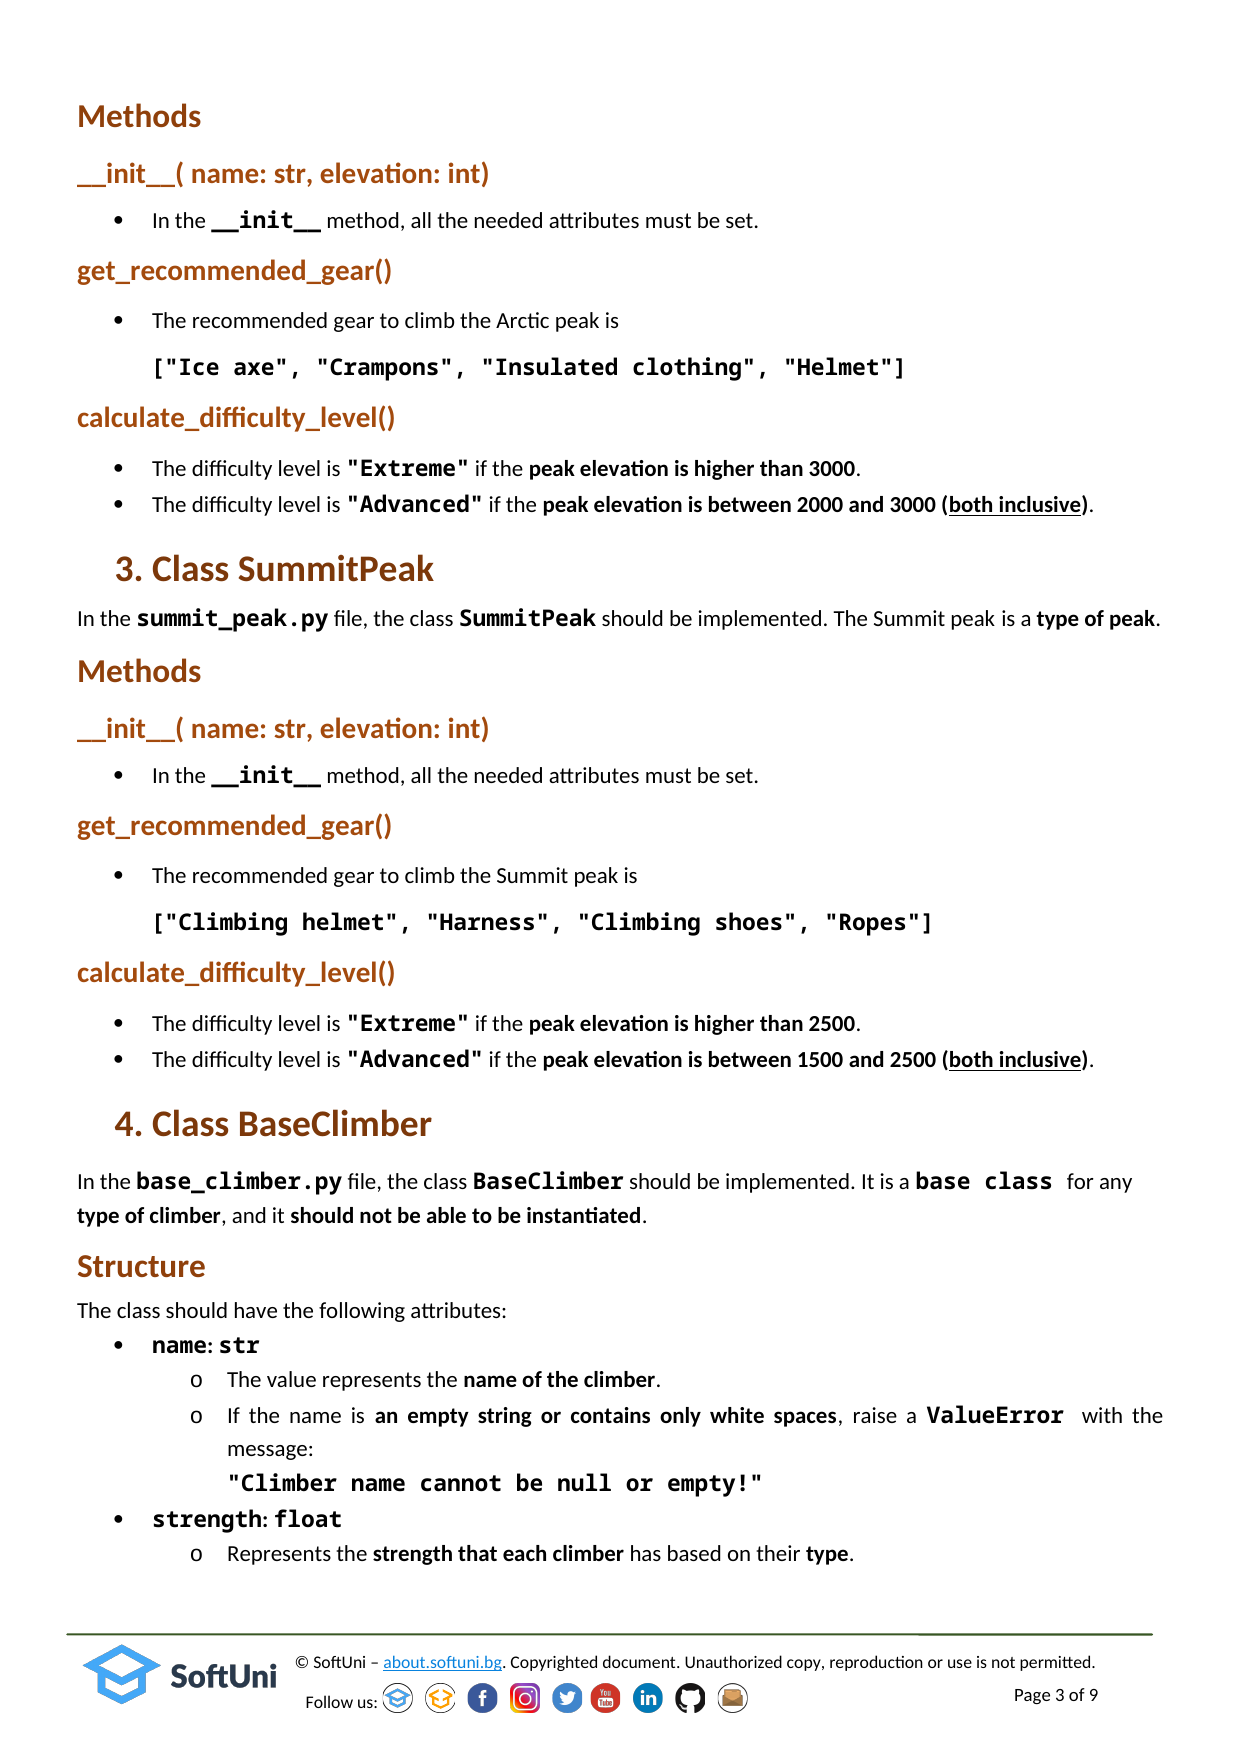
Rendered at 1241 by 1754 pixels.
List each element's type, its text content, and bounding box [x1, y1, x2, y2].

picture [590, 1683, 621, 1713]
text ["Climbing helmet", "Harness", "Climbing shoes", "Ropes"] [151, 906, 1163, 937]
subtitle Class SummitPeak [114, 545, 1163, 591]
list The difficulty level is "Extreme" if the peak elevation is higher than 3000. [114, 452, 1163, 484]
list strength: float [114, 1503, 1163, 1534]
subtitle __init__( name: str, elevation: int) [77, 155, 1163, 190]
list name: str [114, 1329, 1163, 1360]
list The recommended gear to climb the Summit peak is [114, 861, 1163, 889]
list The difficulty level is "Advanced" if the peak elevation is between 2000 and 3000 (both inclusive). [114, 488, 1163, 519]
text calculate_difficulty_level() [77, 954, 1163, 989]
subtitle Class BaseClimber [114, 1100, 1163, 1146]
picture [654, 1683, 663, 1692]
picture [467, 1683, 498, 1713]
picture [654, 1704, 663, 1713]
subtitle In the base_climber.py file, the class BaseClimber should be implemented. It is a base class for any type of climber, and it should not be able to be instantiated. [77, 1165, 1163, 1229]
picture [552, 1683, 583, 1713]
picture [510, 1683, 540, 1713]
picture [76, 1638, 283, 1710]
list The difficulty level is "Extreme" if the peak elevation is higher than 2500. [114, 1007, 1163, 1039]
list The value represents the name of the climber. [189, 1365, 1163, 1394]
list In the __init__ method, all the needed attributes must be set. [114, 759, 1163, 790]
list If the name is an empty string or contains only white spaces, raise a ValueError with the message: "Climber name cannot be null or empty!" [189, 1398, 1163, 1498]
list In the __init__ method, all the needed attributes must be set. [114, 204, 1163, 235]
picture [382, 1683, 413, 1713]
picture [633, 1683, 642, 1692]
picture [675, 1683, 705, 1713]
list The difficulty level is "Advanced" if the peak elevation is between 1500 and 2500 (both inclusive). [114, 1043, 1163, 1074]
subtitle Structure [77, 1245, 1163, 1286]
picture [717, 1683, 748, 1713]
picture [647, 1695, 656, 1705]
text calculate_difficulty_level() [77, 399, 1163, 434]
text The class should have the following attributes: [77, 1296, 1163, 1324]
subtitle Methods [77, 95, 1163, 136]
text get_recommended_gear() [77, 252, 1163, 288]
subtitle Methods [77, 650, 1163, 691]
list Represents the strength that each climber has based on their type. [189, 1539, 1163, 1568]
text ["Ice axe", "Crampons", "Insulated clothing", "Helmet"] [151, 351, 1163, 382]
list The recommended gear to climb the Arctic peak is [114, 306, 1163, 334]
picture [425, 1683, 455, 1713]
text get_recommended_gear() [77, 807, 1163, 843]
picture [633, 1704, 642, 1713]
text In the summit_peak.py file, the class SummitPeak should be implemented. The Summit peak is a type of peak. [77, 602, 1163, 633]
subtitle __init__( name: str, elevation: int) [77, 710, 1163, 745]
